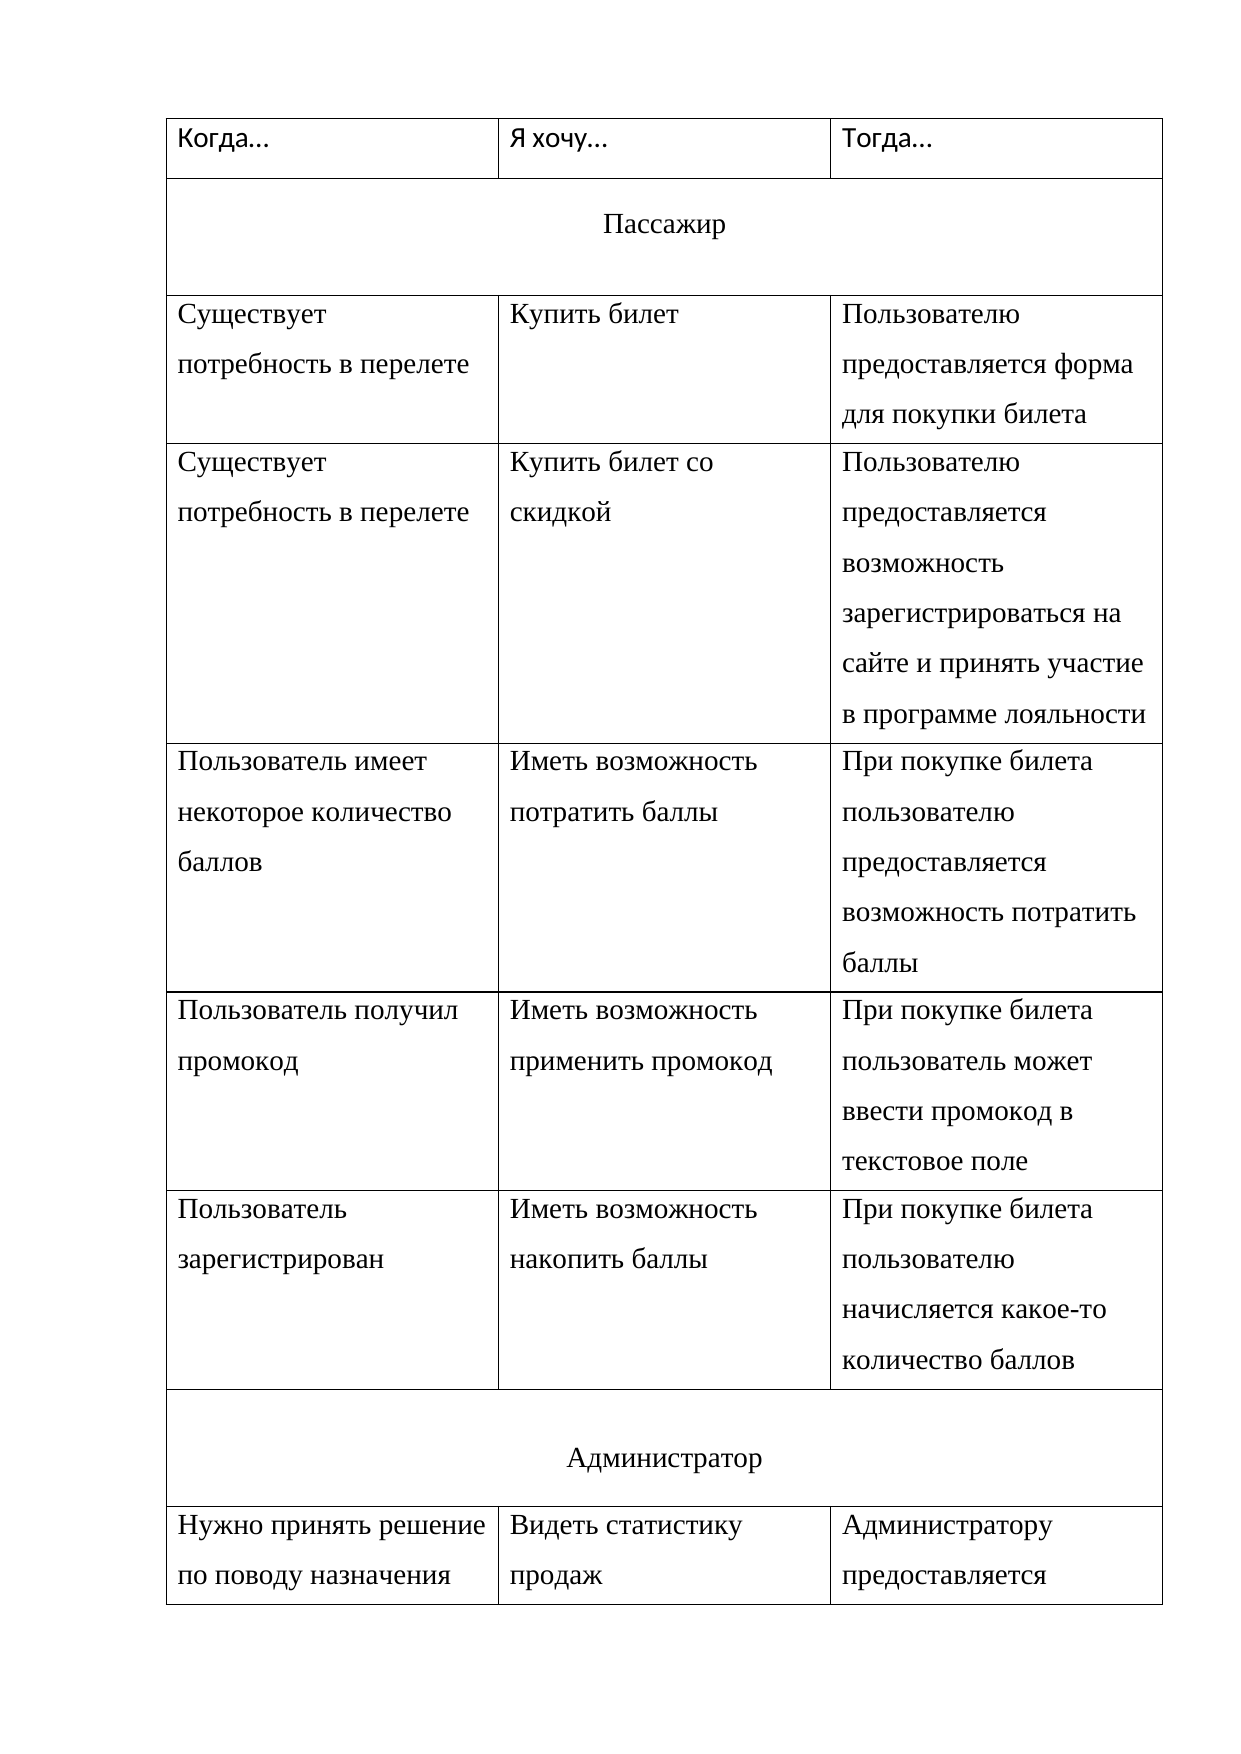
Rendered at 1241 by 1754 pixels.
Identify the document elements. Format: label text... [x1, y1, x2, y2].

table_header Когда… [167, 119, 498, 177]
table_cell При покупке билета пользователю начисляется какое-то количество баллов [831, 1191, 1162, 1389]
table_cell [499, 1507, 830, 1604]
table_cell Пользователь получил промокод [167, 993, 498, 1190]
table_cell Купить билет со скидкой [499, 444, 830, 742]
table_cell Пользователь имеет некоторое количество баллов [167, 744, 498, 991]
table_cell Пользователю предоставляется возможность зарегистрироваться на сайте и принять участие в программе лояльности [831, 444, 1162, 742]
table_header Тогда… [831, 119, 1162, 177]
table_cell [167, 1507, 498, 1604]
table_cell Пользователь зарегистрирован [167, 1191, 498, 1389]
table_cell Иметь возможность применить промокод [499, 993, 830, 1190]
table_header Я хочу… [499, 119, 830, 177]
table_cell Существует потребность в перелете [167, 296, 498, 443]
table_cell Пассажир [167, 179, 1162, 295]
table_cell Иметь возможность накопить баллы [499, 1191, 830, 1389]
table_cell При покупке билета пользователю предоставляется возможность потратить баллы [831, 744, 1162, 991]
table_cell Существует потребность в перелете [167, 444, 498, 742]
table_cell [831, 1507, 1162, 1604]
table_cell Пользователю предоставляется форма для покупки билета [831, 296, 1162, 443]
table_cell Иметь возможность потратить баллы [499, 744, 830, 991]
table_cell Купить билет [499, 296, 830, 443]
table_cell При покупке билета пользователь может ввести промокод в текстовое поле [831, 993, 1162, 1190]
table_cell Администратор [167, 1390, 1162, 1506]
